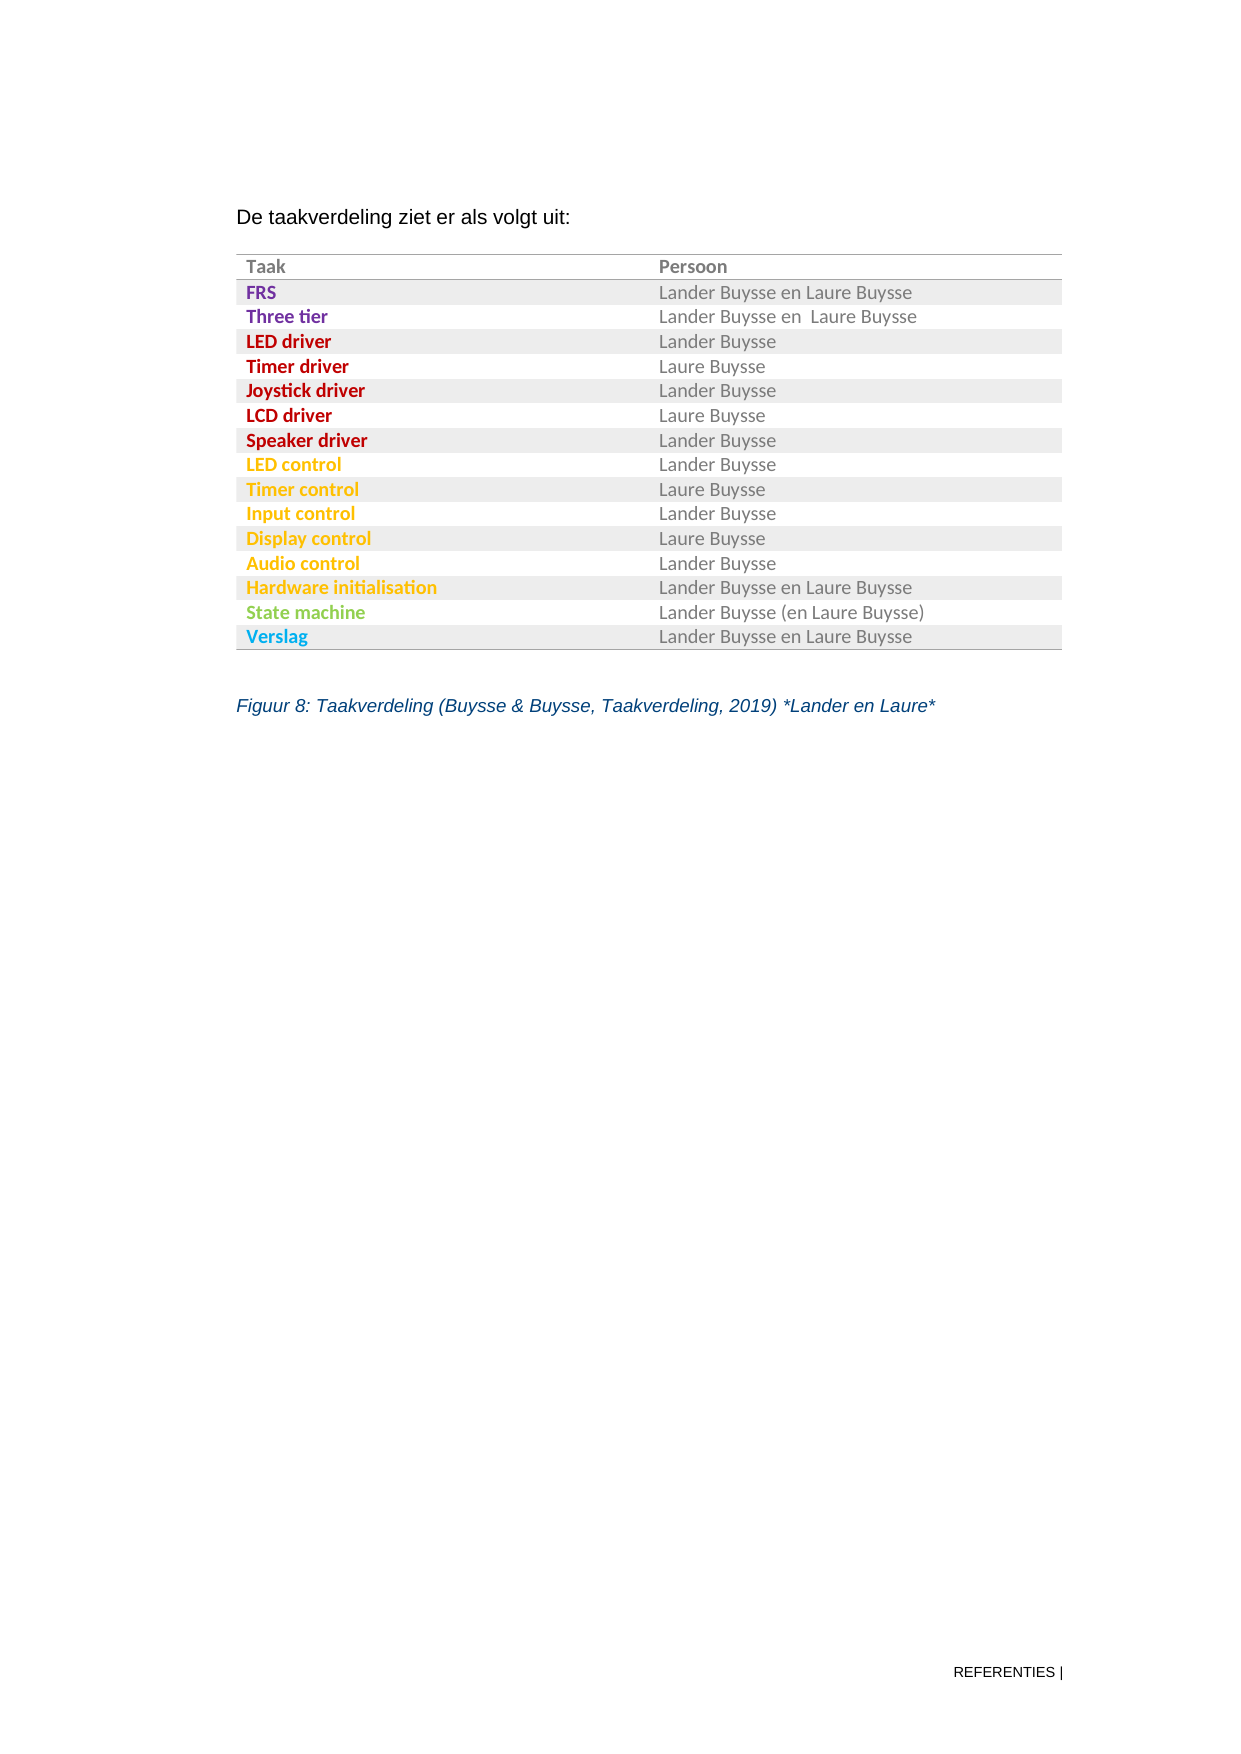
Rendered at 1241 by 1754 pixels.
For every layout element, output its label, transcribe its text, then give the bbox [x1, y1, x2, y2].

text Figuur 8: Taakverdeling *Lander en Laure* [236, 695, 1063, 716]
text De taakverdeling ziet er als volgt uit: [236, 205, 1063, 229]
